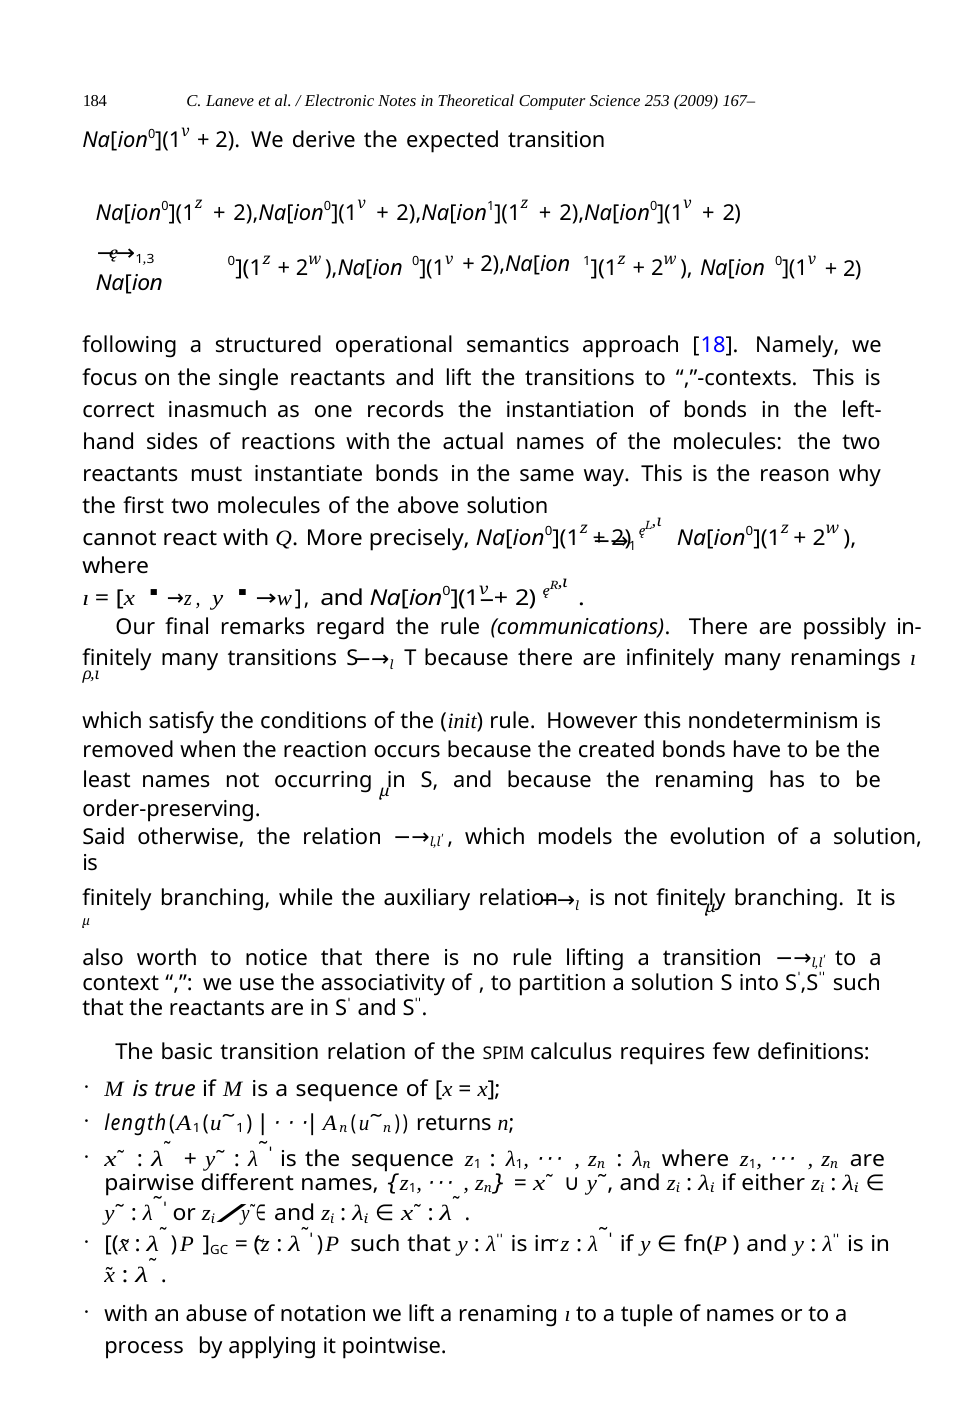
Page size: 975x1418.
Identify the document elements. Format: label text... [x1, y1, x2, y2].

text finitely many transitions S ρ,ı [82, 640, 385, 704]
text 0](1v [412, 248, 456, 282]
text + 2w ),Na[ion [277, 248, 410, 282]
text following a structured operational semantics approach [18]. Namely, we focus on the single reactants and lift the transitions to “,”-contexts. This is correct inasmuch as one records the instantiation of bonds in the left-hand sides of reactions with the actual names of the molecules: the two reactants must instantiate bonds in the same way. This is the reason why the first two molecules of the above solution [82, 329, 881, 520]
text Our final remarks regard the rule (communications). There are possibly in- [115, 612, 923, 640]
list [(x : λ˜)P ]GC = (z : λ˜')P such that y : λ'' is in z : λ˜' if y ∈ fn(P ) and y : λ'' is in [83, 1227, 923, 1258]
text is not finitely branching. It is [589, 888, 923, 910]
text 1](1z [583, 248, 626, 282]
text T because there are infinitely many renamings ı [404, 640, 923, 672]
text −→1,3 Na[ion [95, 237, 226, 297]
text The basic transition relation of the spim calculus requires few definitions: [115, 1036, 923, 1066]
text Na[ion0](1z + 2),Na[ion0](1v + 2),Na[ion1](1z + 2),Na[ion0](1v + 2) [95, 192, 923, 226]
text 0](1v [775, 248, 818, 282]
text cannot react with Q. More precisely, Na[ion0](1z + 2) ęL,ı Na[ion0](1z + 2w ), where [82, 522, 923, 580]
text + 2) [824, 253, 923, 282]
list with an abuse of notation we lift a renaming ı to a tuple of names or to a process by applying it pointwise. [83, 1297, 881, 1359]
text Na[ion0](1v + 2). We derive the expected transition [82, 120, 923, 154]
text x : λ˜. [104, 1258, 923, 1289]
text + 2w ), Na[ion [632, 248, 773, 282]
list x˜ : λ˜ + y˜ : λ˜' is the sequence z1 : λ1, ··· , zn : λn where z1, ··· , zn are pairwise different names, {z1, ··· , zn} = x˜ ∪ y˜, and zi : λi if either zi : λi ∈ y˜ : λ˜' or zi /y˜∈ and zi : λi ∈ x˜ : λ˜. [83, 1142, 886, 1227]
text Said otherwise, the relation −→l,l' , which models the evolution of a solution, is [82, 823, 923, 876]
text which satisfy the conditions of the (init) rule. However this nondeterminism is removed when the reaction occurs because the created bonds have to be the least names not occurring in S, and because the renaming has to be order-preserving. [82, 706, 881, 823]
list length(A1(u˜1) | · · ·| An(u˜n)) returns n; [83, 1107, 923, 1136]
text also worth to notice that there is no rule lifting a transition −→l,l' to a context “,”: we use the associativity of , to partition a solution S into S',S'' such that the reactants are in S' and S''. [82, 944, 881, 1022]
text + 2),Na[ion [462, 248, 581, 277]
text ı = [x '→z, y '→w], and Na[ion0](1v + 2) ęR,ı . [82, 580, 923, 612]
text finitely branching, while the auxiliary relation μ [82, 881, 566, 941]
text 0](1z [227, 248, 271, 282]
list M is true if M is a sequence of [x = x]; [83, 1073, 923, 1103]
